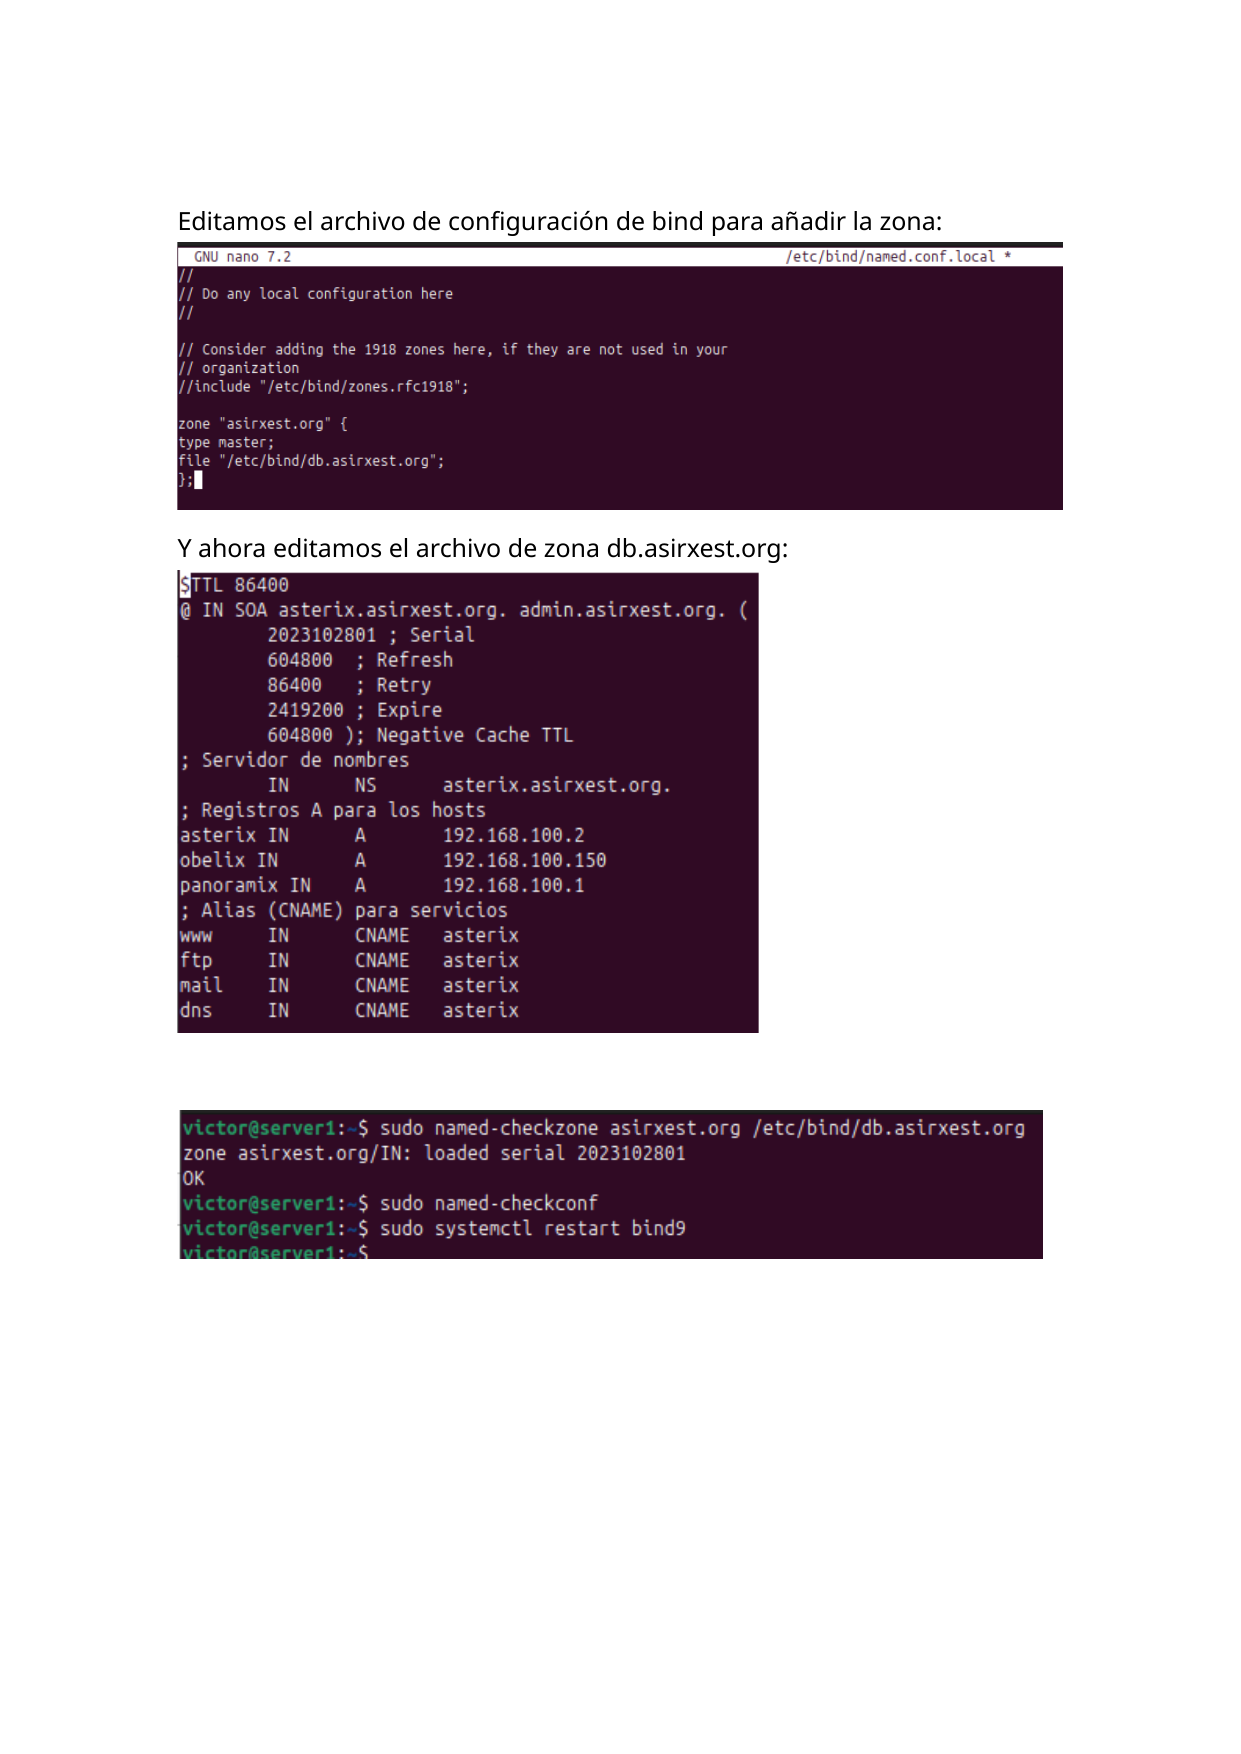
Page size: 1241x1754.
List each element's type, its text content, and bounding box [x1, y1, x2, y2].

picture [177, 570, 759, 1033]
picture [177, 1110, 1043, 1259]
text Editamos el archivo de configuración de bind para añadir la zona: [177, 203, 1063, 242]
picture [177, 242, 1063, 510]
